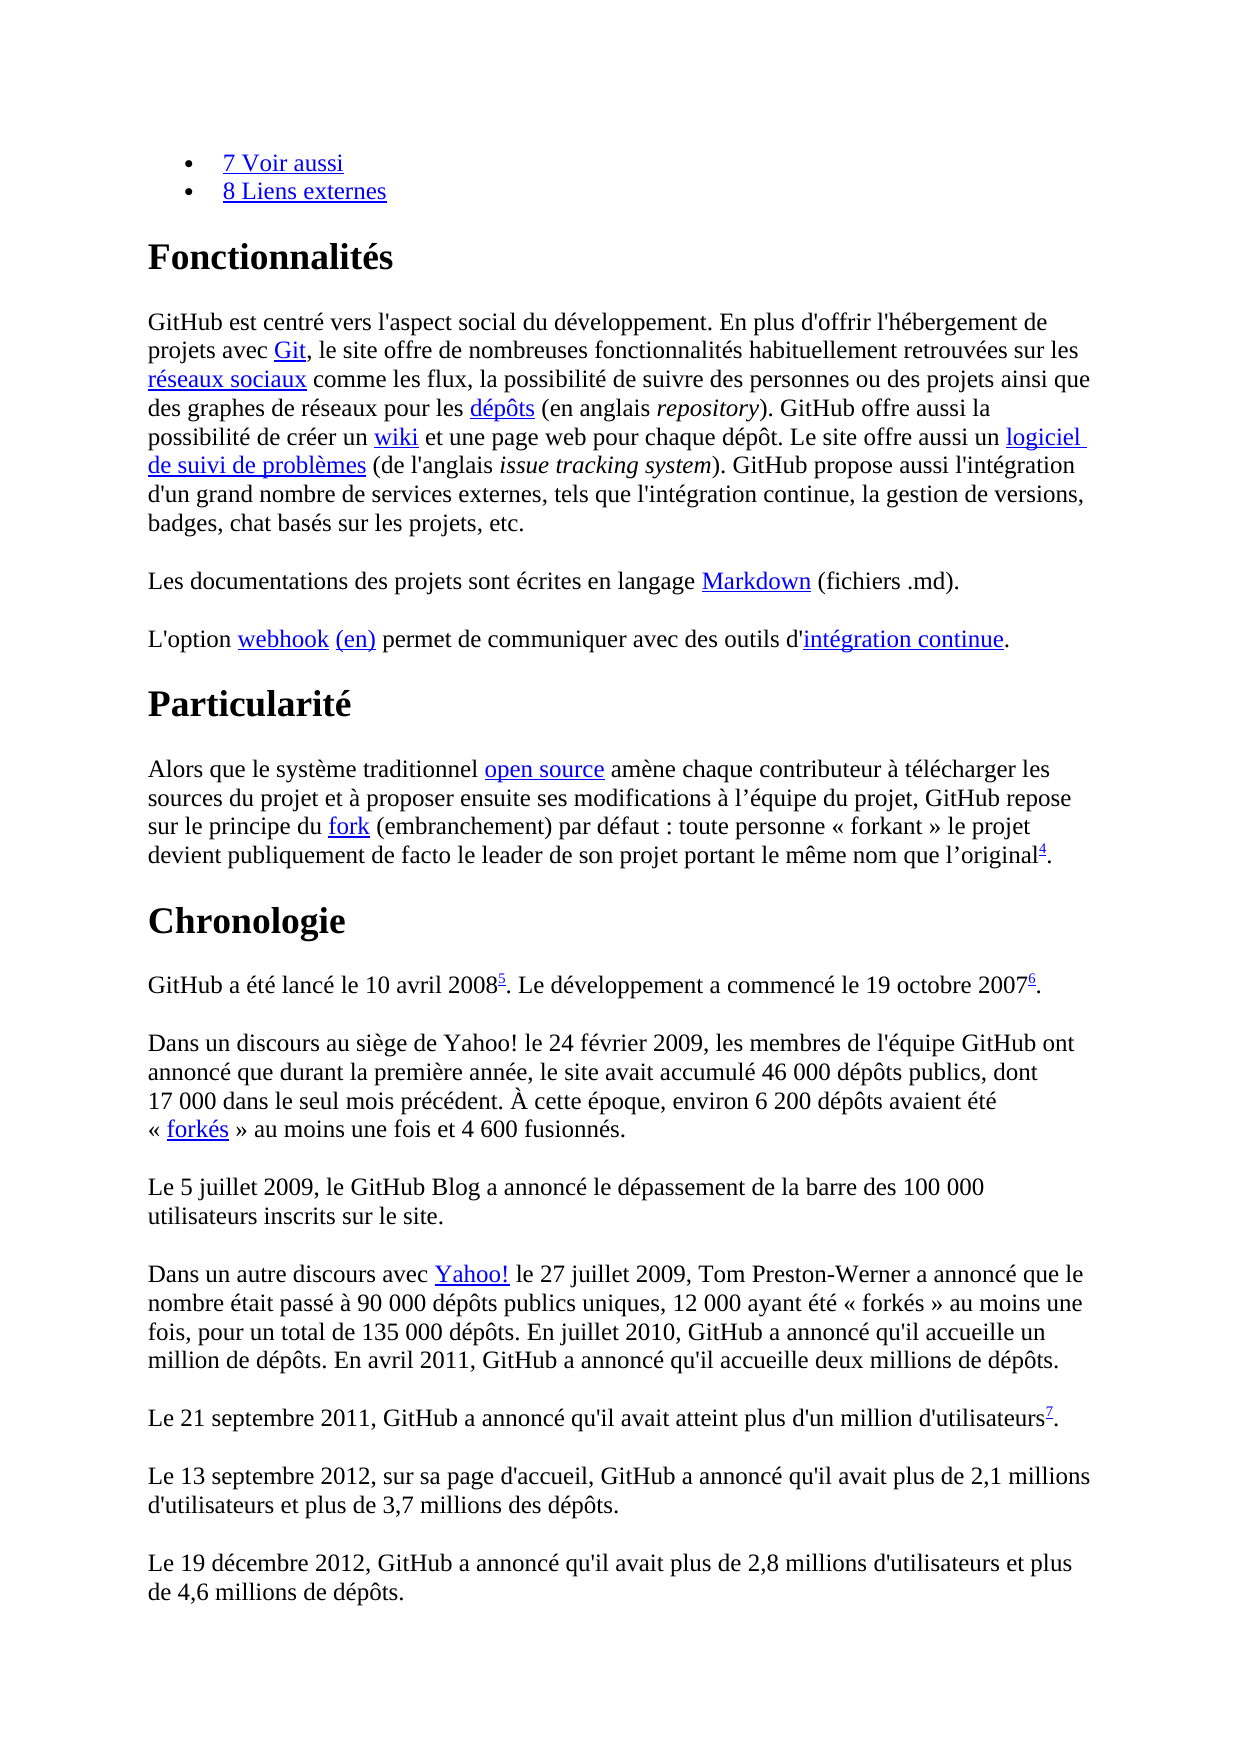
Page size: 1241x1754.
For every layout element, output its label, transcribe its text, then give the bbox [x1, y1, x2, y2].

list 7 Voir aussi [185, 148, 1093, 176]
text Le 19 décembre 2012, GitHub a annoncé qu'il avait plus de 2,8 millions d'utilisateurs et plus de 4,6 millions de dépôts. [148, 1548, 1093, 1605]
text Les documentations des projets sont écrites en langage Markdown (fichiers .md). [148, 566, 1093, 594]
text Particularité [148, 682, 1093, 725]
text GitHub a été lancé le 10 avril 20085. Le développement a commencé le 19 octobre 20076. [148, 970, 1093, 999]
text GitHub est centré vers l'aspect social du développement. En plus d'offrir l'hébergement de projets avec Git, le site offre de nombreuses fonctionnalités habituellement retrouvées sur les réseaux sociaux comme les flux, la possibilité de suivre des personnes ou des projets ainsi que des graphes de réseaux pour les dépôts (en anglais repository). GitHub offre aussi la possibilité de créer un wiki et une page web pour chaque dépôt. Le site offre aussi un logiciel de suivi de problèmes (de l'anglais issue tracking system). GitHub propose aussi l'intégration d'un grand nombre de services externes, tels que l'intégration continue, la gestion de versions, badges, chat basés sur les projets, etc. [148, 307, 1093, 537]
text Le 21 septembre 2011, GitHub a annoncé qu'il avait atteint plus d'un million d'utilisateurs7. [148, 1403, 1093, 1432]
text Le 13 septembre 2012, sur sa page d'accueil, GitHub a annoncé qu'il avait plus de 2,1 millions d'utilisateurs et plus de 3,7 millions des dépôts. [148, 1461, 1093, 1519]
text Chronologie [148, 898, 1093, 941]
text Fonctionnalités [148, 234, 1093, 277]
text Dans un autre discours avec Yahoo! le 27 juillet 2009, Tom Preston-Werner a annoncé que le nombre était passé à 90 000 dépôts publics uniques, 12 000 ayant été « forkés » au moins une fois, pour un total de 135 000 dépôts. En juillet 2010, GitHub a annoncé qu'il accueille un million de dépôts. En avril 2011, GitHub a annoncé qu'il accueille deux millions de dépôts. [148, 1259, 1093, 1374]
text Alors que le système traditionnel open source amène chaque contributeur à télécharger les sources du projet et à proposer ensuite ses modifications à l’équipe du projet, GitHub repose sur le principe du fork (embranchement) par défaut : toute personne « forkant » le projet devient publiquement de facto le leader de son projet portant le même nom que l’original4. [148, 754, 1093, 869]
text L'option webhook (en) permet de communiquer avec des outils d'intégration continue. [148, 624, 1093, 652]
text Dans un discours au siège de Yahoo! le 24 février 2009, les membres de l'équipe GitHub ont annoncé que durant la première année, le site avait accumulé 46 000 dépôts publics, dont 17 000 dans le seul mois précédent. À cette époque, environ 6 200 dépôts avaient été « forkés » au moins une fois et 4 600 fusionnés. [148, 1028, 1093, 1143]
list 8 Liens externes [185, 176, 1093, 205]
text Le 5 juillet 2009, le GitHub Blog a annoncé le dépassement de la barre des 100 000 utilisateurs inscrits sur le site. [148, 1172, 1093, 1230]
